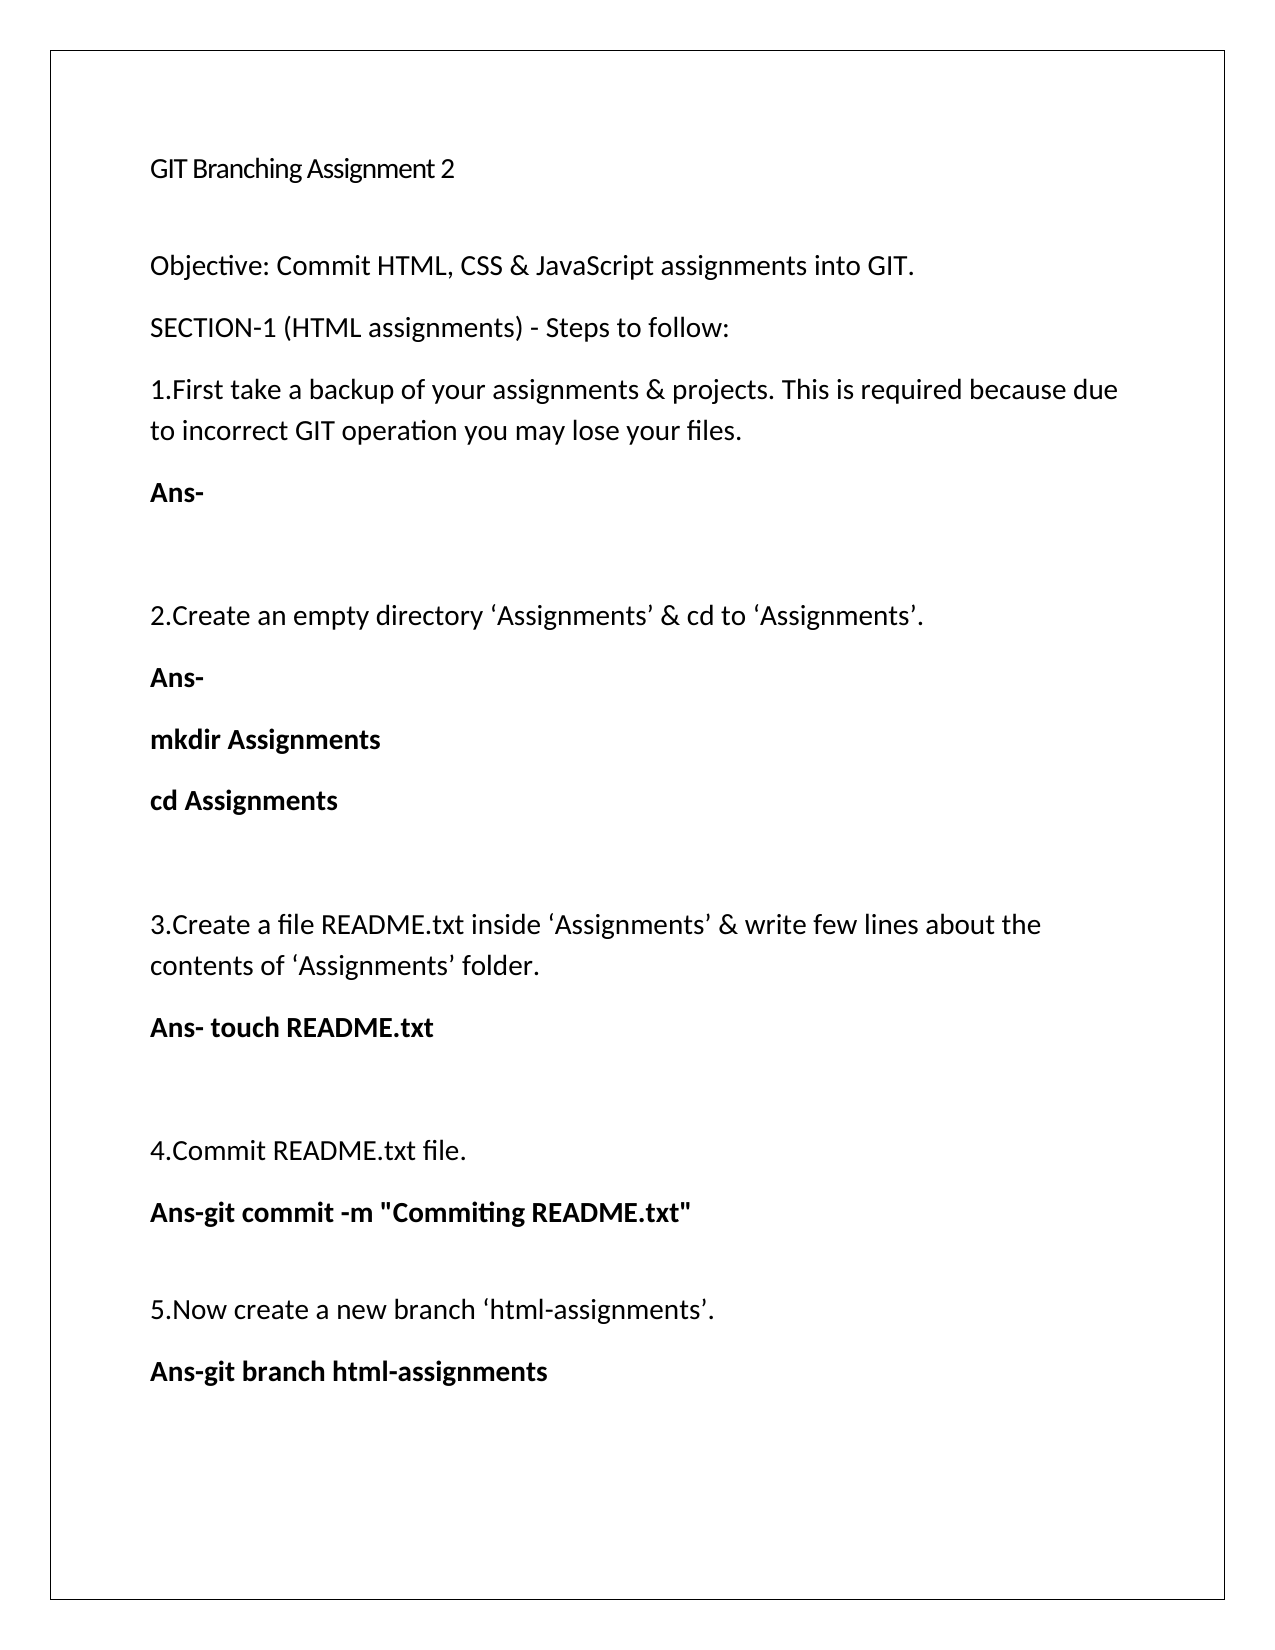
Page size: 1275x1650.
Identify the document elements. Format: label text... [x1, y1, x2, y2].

text Ans-git commit -m "Commiting README.txt" [150, 1194, 1125, 1230]
text mkdir Assignments [150, 721, 1125, 756]
text 4.Commit README.txt file. [150, 1132, 1125, 1168]
text 3.Create a file README.txt inside ‘Assignments’ & write few lines about the contents of ‘Assignments’ folder. [150, 906, 1125, 983]
text SECTION-1 (HTML assignments) - Steps to follow: [150, 309, 1125, 345]
text cd Assignments [150, 782, 1125, 818]
text Ans-git branch html-assignments [150, 1353, 1125, 1389]
text Ans- touch README.txt [150, 1009, 1125, 1044]
text Ans- [150, 659, 1125, 694]
title GIT Branching Assignment 2 [150, 150, 1125, 186]
text 5.Now create a new branch ‘html-assignments’. [150, 1291, 1125, 1327]
text 1.First take a backup of your assignments & projects. This is required because due to incorrect GIT operation you may lose your files. [150, 371, 1125, 447]
text Objective: Commit HTML, CSS & JavaScript assignments into GIT. [150, 247, 1125, 283]
text Ans- [150, 474, 1125, 509]
text 2.Create an empty directory ‘Assignments’ & cd to ‘Assignments’. [150, 597, 1125, 633]
